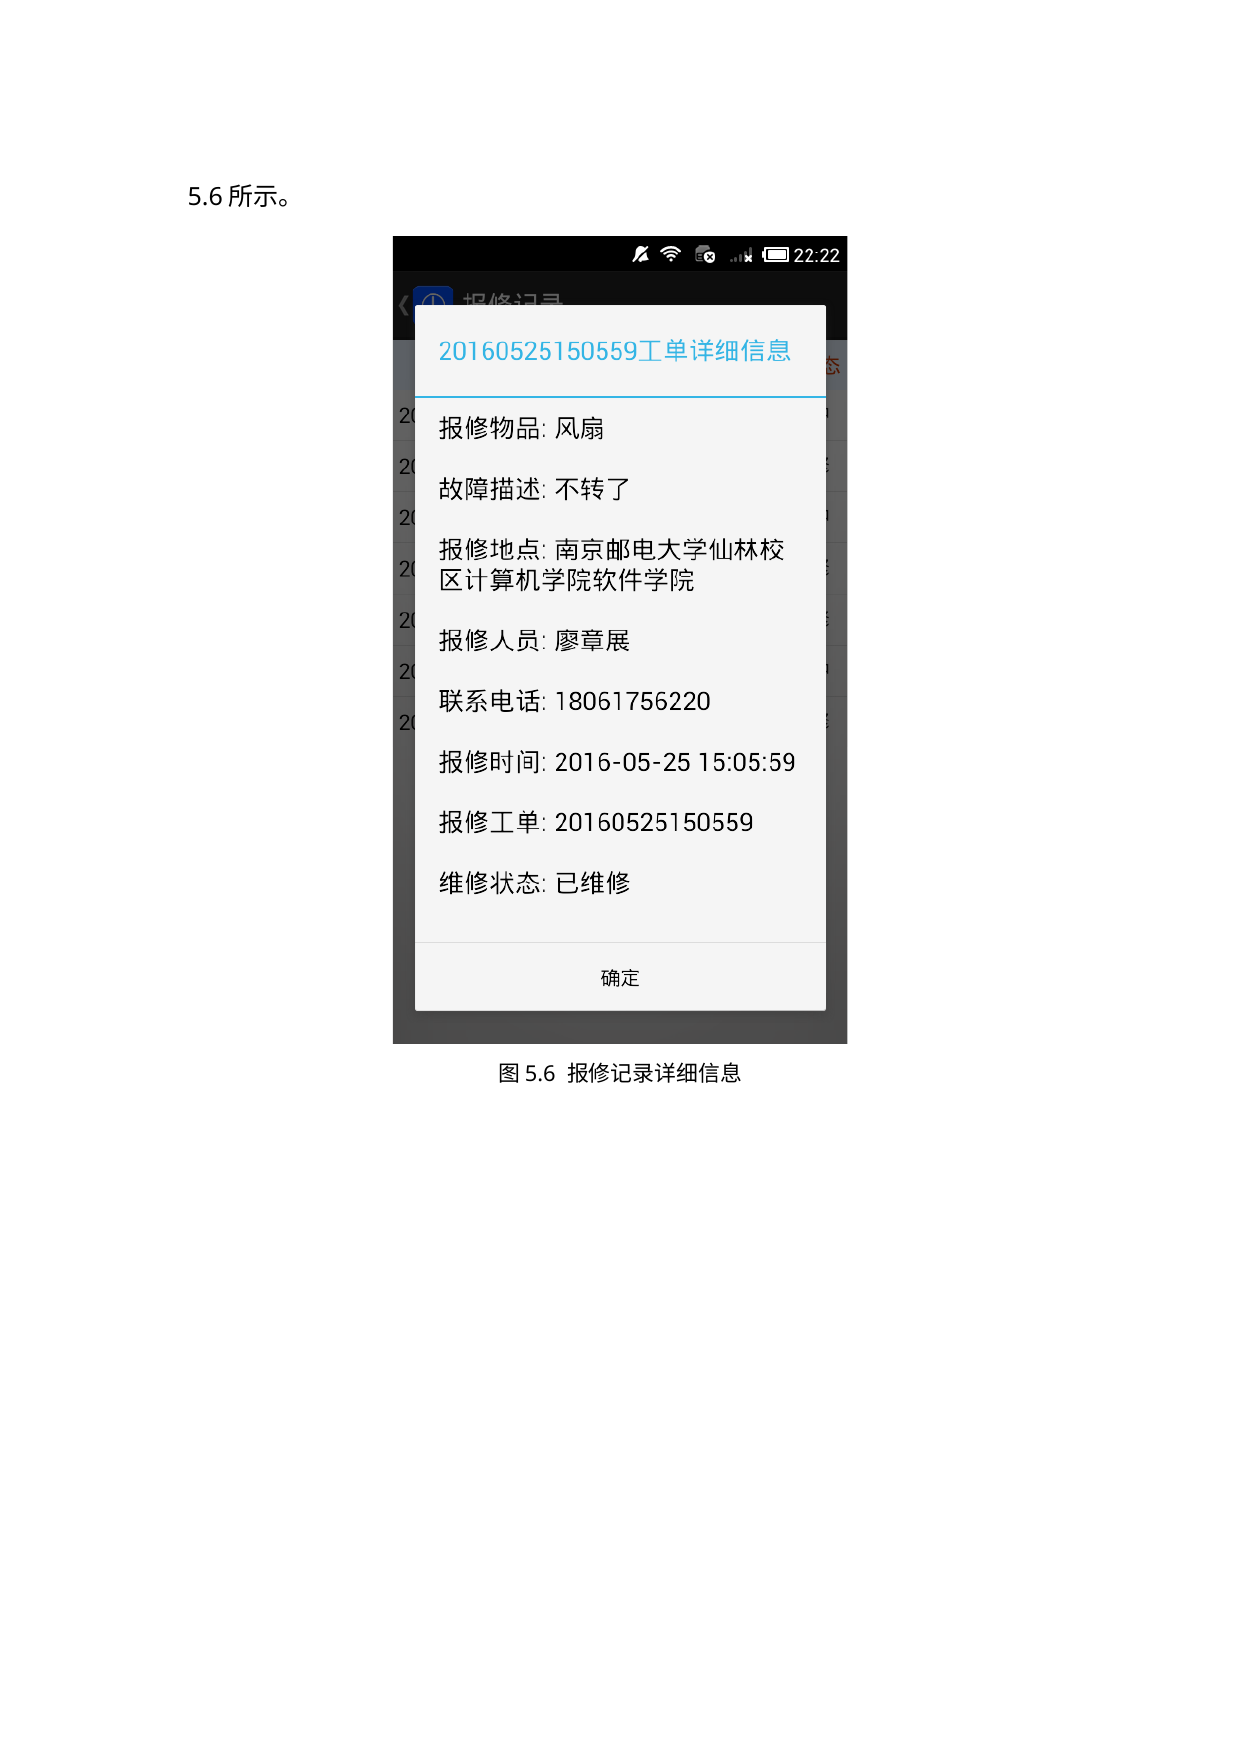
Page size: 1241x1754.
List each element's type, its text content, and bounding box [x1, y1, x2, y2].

text 图5.6 报修记录详细信息 [187, 1055, 1053, 1088]
picture [392, 236, 848, 1044]
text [187, 162, 1053, 227]
